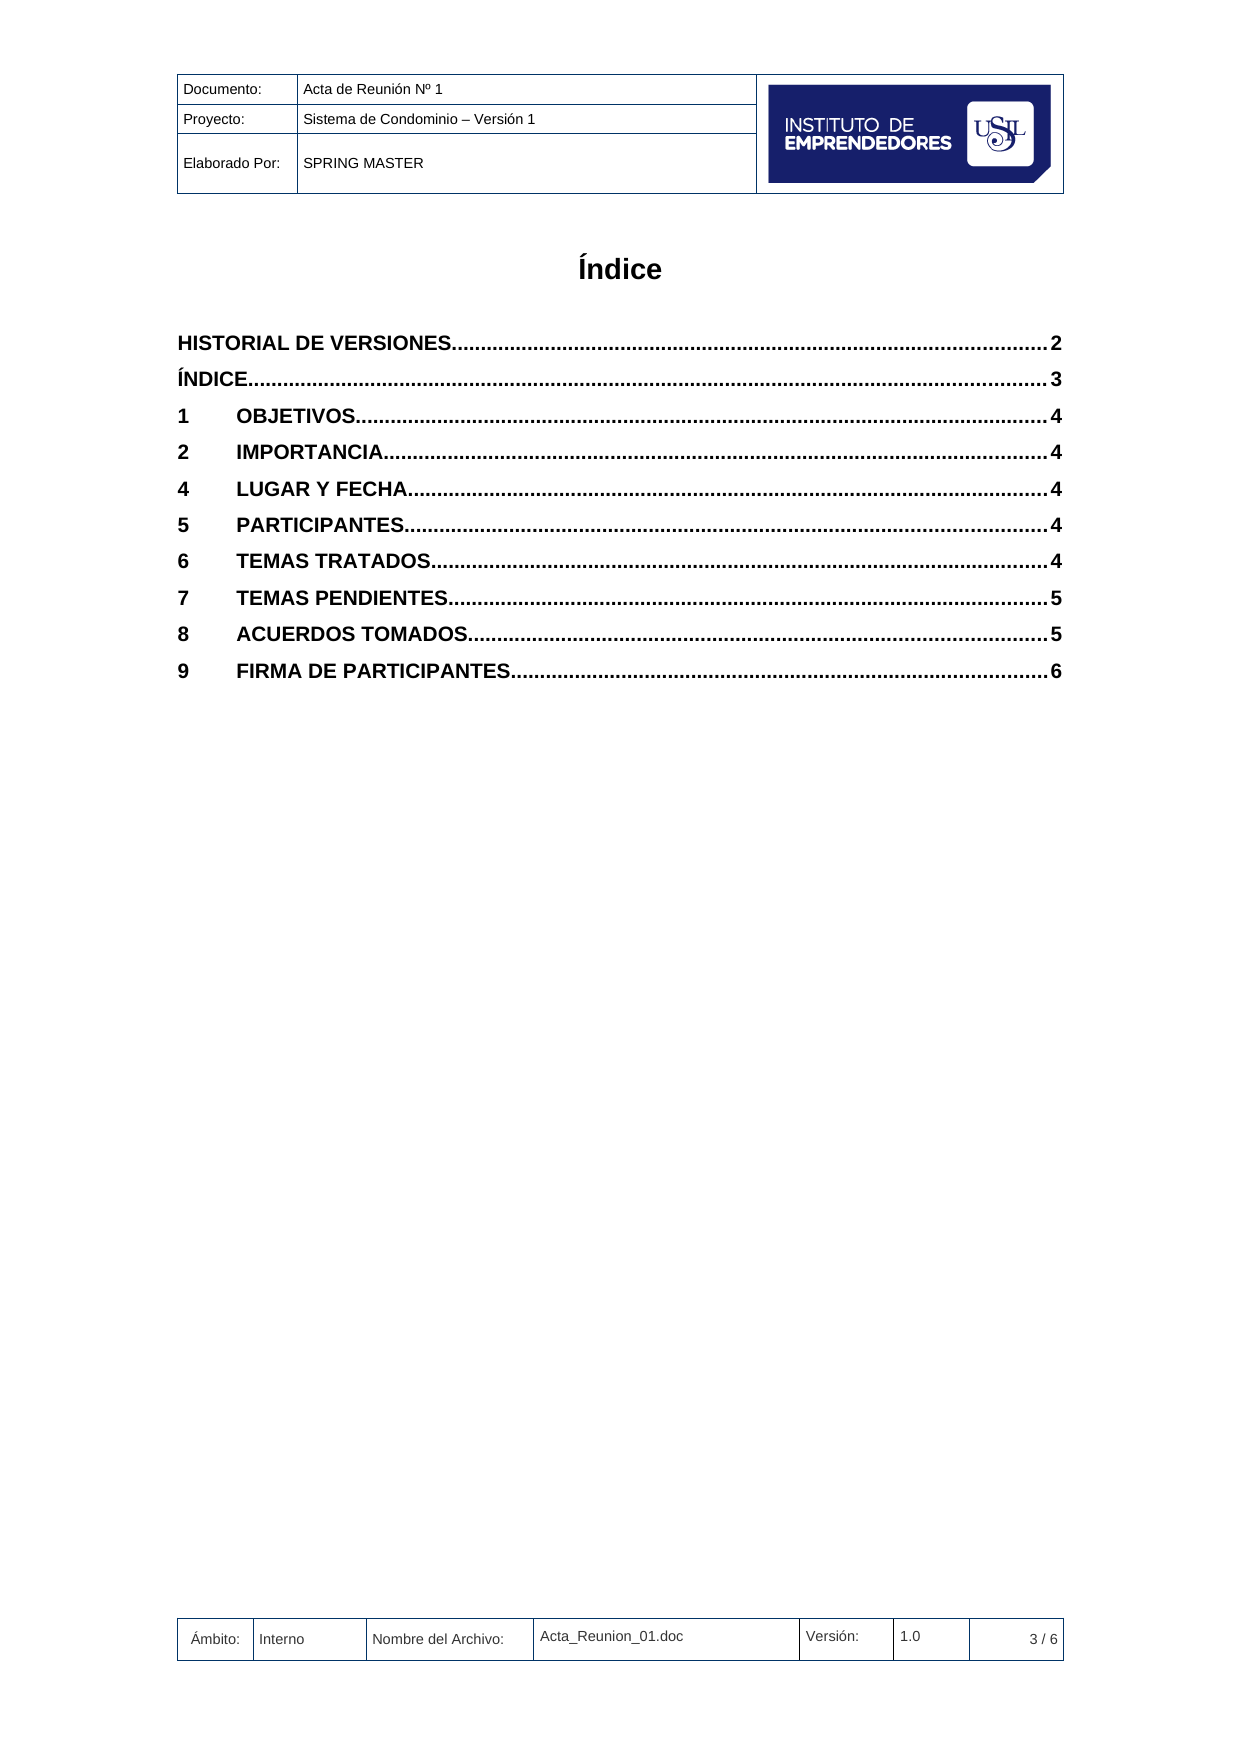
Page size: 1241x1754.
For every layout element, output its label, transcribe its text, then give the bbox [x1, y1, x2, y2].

text 7 TEMAS PENDIENTES 5 [177, 586, 1063, 610]
text 9 FIRMA DE PARTICIPANTES 6 [177, 659, 1063, 683]
text 5 PARTICIPANTES 4 [177, 513, 1063, 537]
text Historial de Versiones 2 [177, 331, 1063, 354]
text Índice 3 [177, 367, 1063, 391]
text 1 OBJETIVOS 4 [177, 403, 1063, 427]
picture [762, 77, 1057, 190]
text 6 TEMAS TRATADOS 4 [177, 549, 1063, 573]
text 4 LUGAR Y FECHA 4 [177, 476, 1063, 500]
subtitle Índice [177, 252, 1063, 286]
text 2 IMPORTANCIA 4 [177, 440, 1063, 464]
text 8 ACUERDOS TOMADOS 5 [177, 622, 1063, 646]
